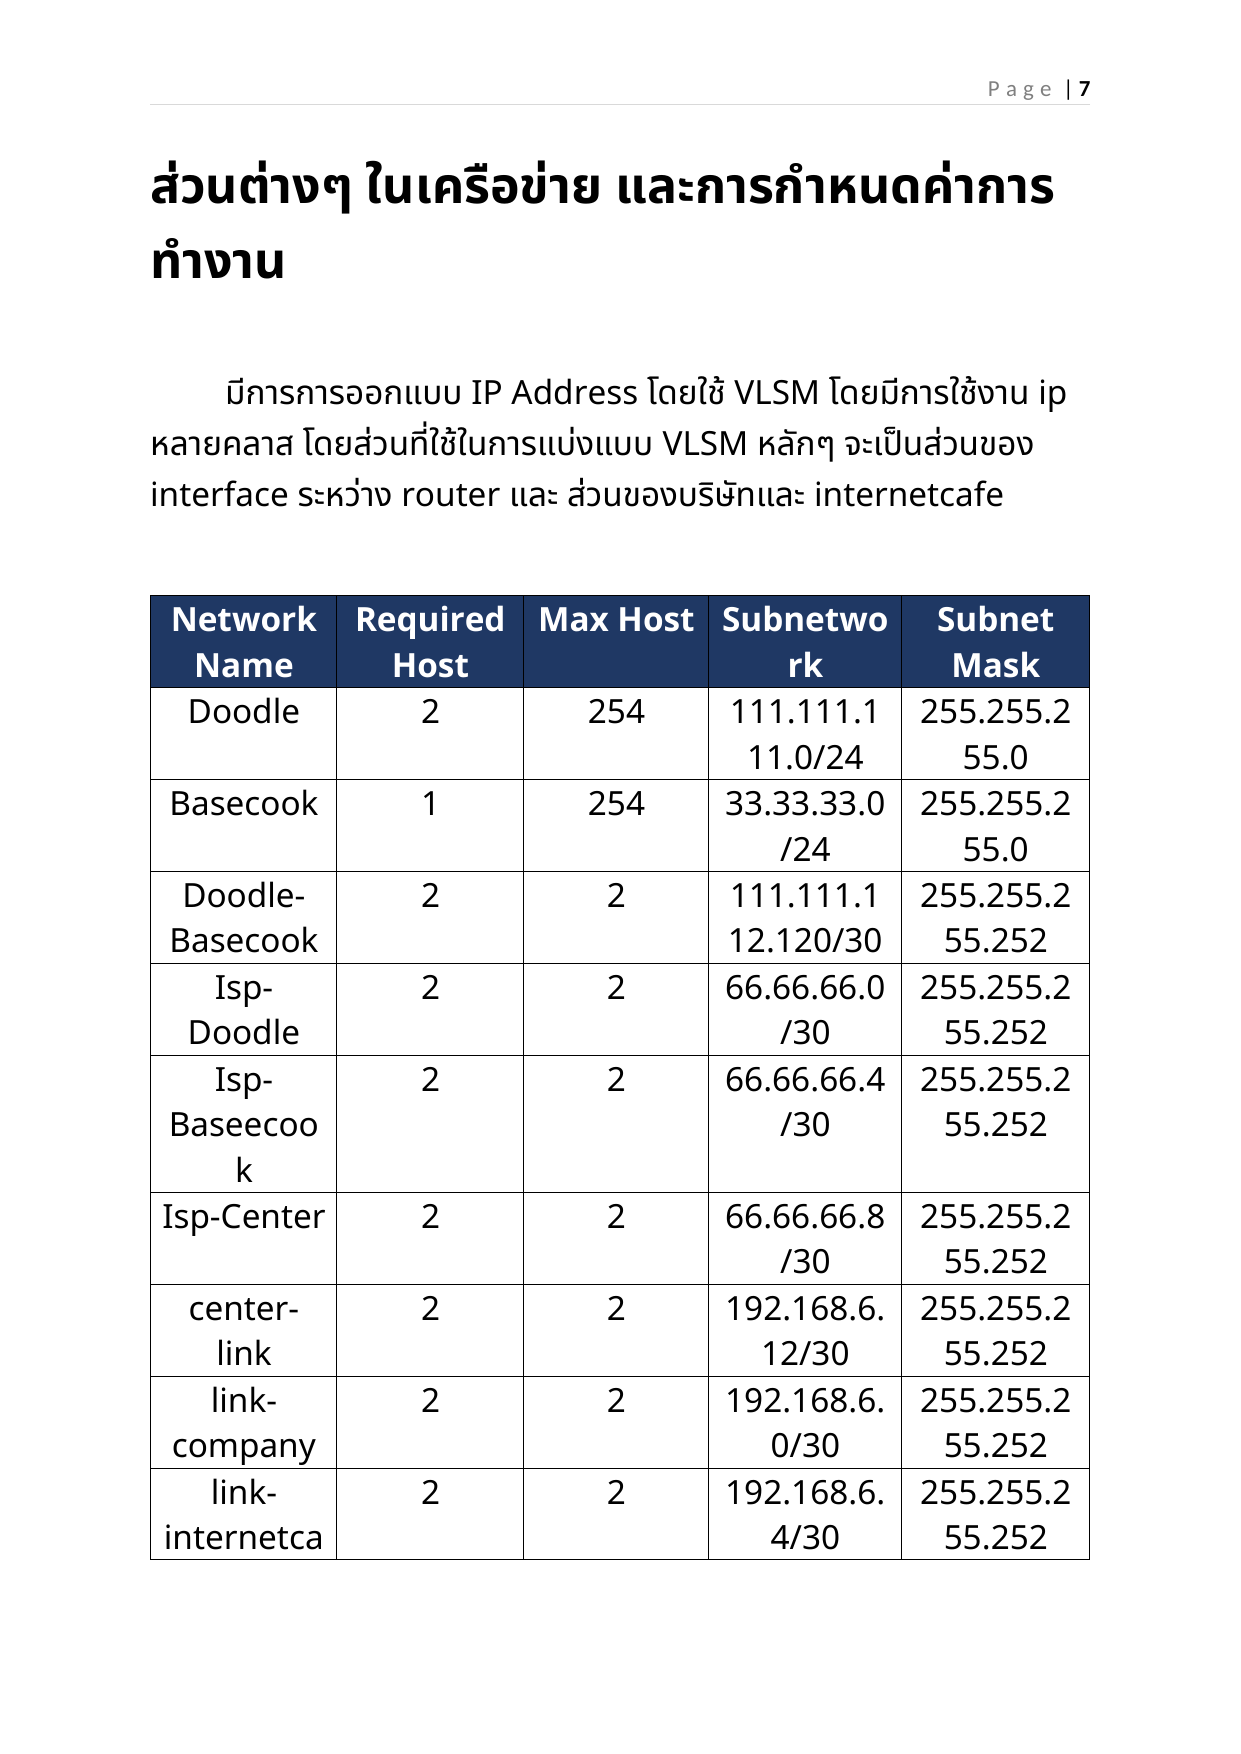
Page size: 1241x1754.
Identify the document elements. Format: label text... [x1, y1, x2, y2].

table_header Max Host [524, 596, 708, 687]
table_cell 255.255.255.252 [902, 964, 1089, 1054]
table_cell Doodle [151, 688, 336, 779]
table_cell 2 [337, 1193, 523, 1284]
table_cell link-internetcafe [151, 1469, 336, 1559]
table_cell 2 [337, 1377, 523, 1467]
table_cell 2 [337, 1469, 523, 1559]
table_cell Doodle-Basecook [151, 872, 336, 963]
table_cell 192.168.6.12/30 [709, 1285, 901, 1376]
table_cell Isp-Center [151, 1193, 336, 1284]
table_cell 2 [524, 1193, 708, 1284]
table_cell 255.255.255.252 [902, 1469, 1089, 1559]
table_cell 2 [337, 872, 523, 963]
table_cell 2 [337, 688, 523, 779]
table_cell Basecook [151, 780, 336, 871]
table_header Subnet Mask [902, 596, 1089, 687]
table_header Required Host [337, 596, 523, 687]
text ส่วนต่างๆ ในเครือข่าย และการกำหนดค่าการทำงาน [150, 150, 1090, 301]
table_cell center-link [151, 1285, 336, 1376]
table_cell 2 [524, 964, 708, 1054]
table_cell 192.168.6.0/30 [709, 1377, 901, 1467]
table_cell 255.255.255.252 [902, 872, 1089, 963]
table_cell 2 [524, 872, 708, 963]
table_cell 2 [337, 1056, 523, 1192]
table_cell 1 [337, 780, 523, 871]
table_cell 66.66.66.4/30 [709, 1056, 901, 1192]
table_cell 254 [524, 780, 708, 871]
table_cell 255.255.255.252 [902, 1377, 1089, 1467]
table_cell 2 [524, 1285, 708, 1376]
table_cell 2 [524, 1469, 708, 1559]
table_header Network Name [151, 596, 336, 687]
table_cell 255.255.255.252 [902, 1056, 1089, 1192]
table_cell 192.168.6.4/30 [709, 1469, 901, 1559]
table_cell link-company [151, 1377, 336, 1467]
table_cell 66.66.66.8/30 [709, 1193, 901, 1284]
table_cell 66.66.66.0/30 [709, 964, 901, 1054]
table_cell 255.255.255.252 [902, 1285, 1089, 1376]
table_cell 255.255.255.252 [902, 1193, 1089, 1284]
table_cell 2 [337, 1285, 523, 1376]
table_cell 255.255.255.0 [902, 780, 1089, 871]
table_cell 2 [524, 1056, 708, 1192]
table_cell Isp-Baseecook [151, 1056, 336, 1192]
table_cell 2 [524, 1377, 708, 1467]
table_cell 254 [524, 688, 708, 779]
table_cell 111.111.112.120/30 [709, 872, 901, 963]
text มีการการออกแบบ IP Address โดยใช้ VLSM โดยมีการใช้งาน ip หลายคลาส โดยส่วนที่ใช้ในการแบ่งแบบ VLSM หลักๆ จะเป็นส่วนของ interface ระหว่าง router และ ส่วนของบริษัทและ internetcafe [150, 369, 1090, 521]
table_cell 2 [337, 964, 523, 1054]
table_cell Isp-Doodle [151, 964, 336, 1054]
table_header Subnetwork [709, 596, 901, 687]
table_cell 111.111.111.0/24 [709, 688, 901, 779]
table_cell 33.33.33.0/24 [709, 780, 901, 871]
table_cell 255.255.255.0 [902, 688, 1089, 779]
